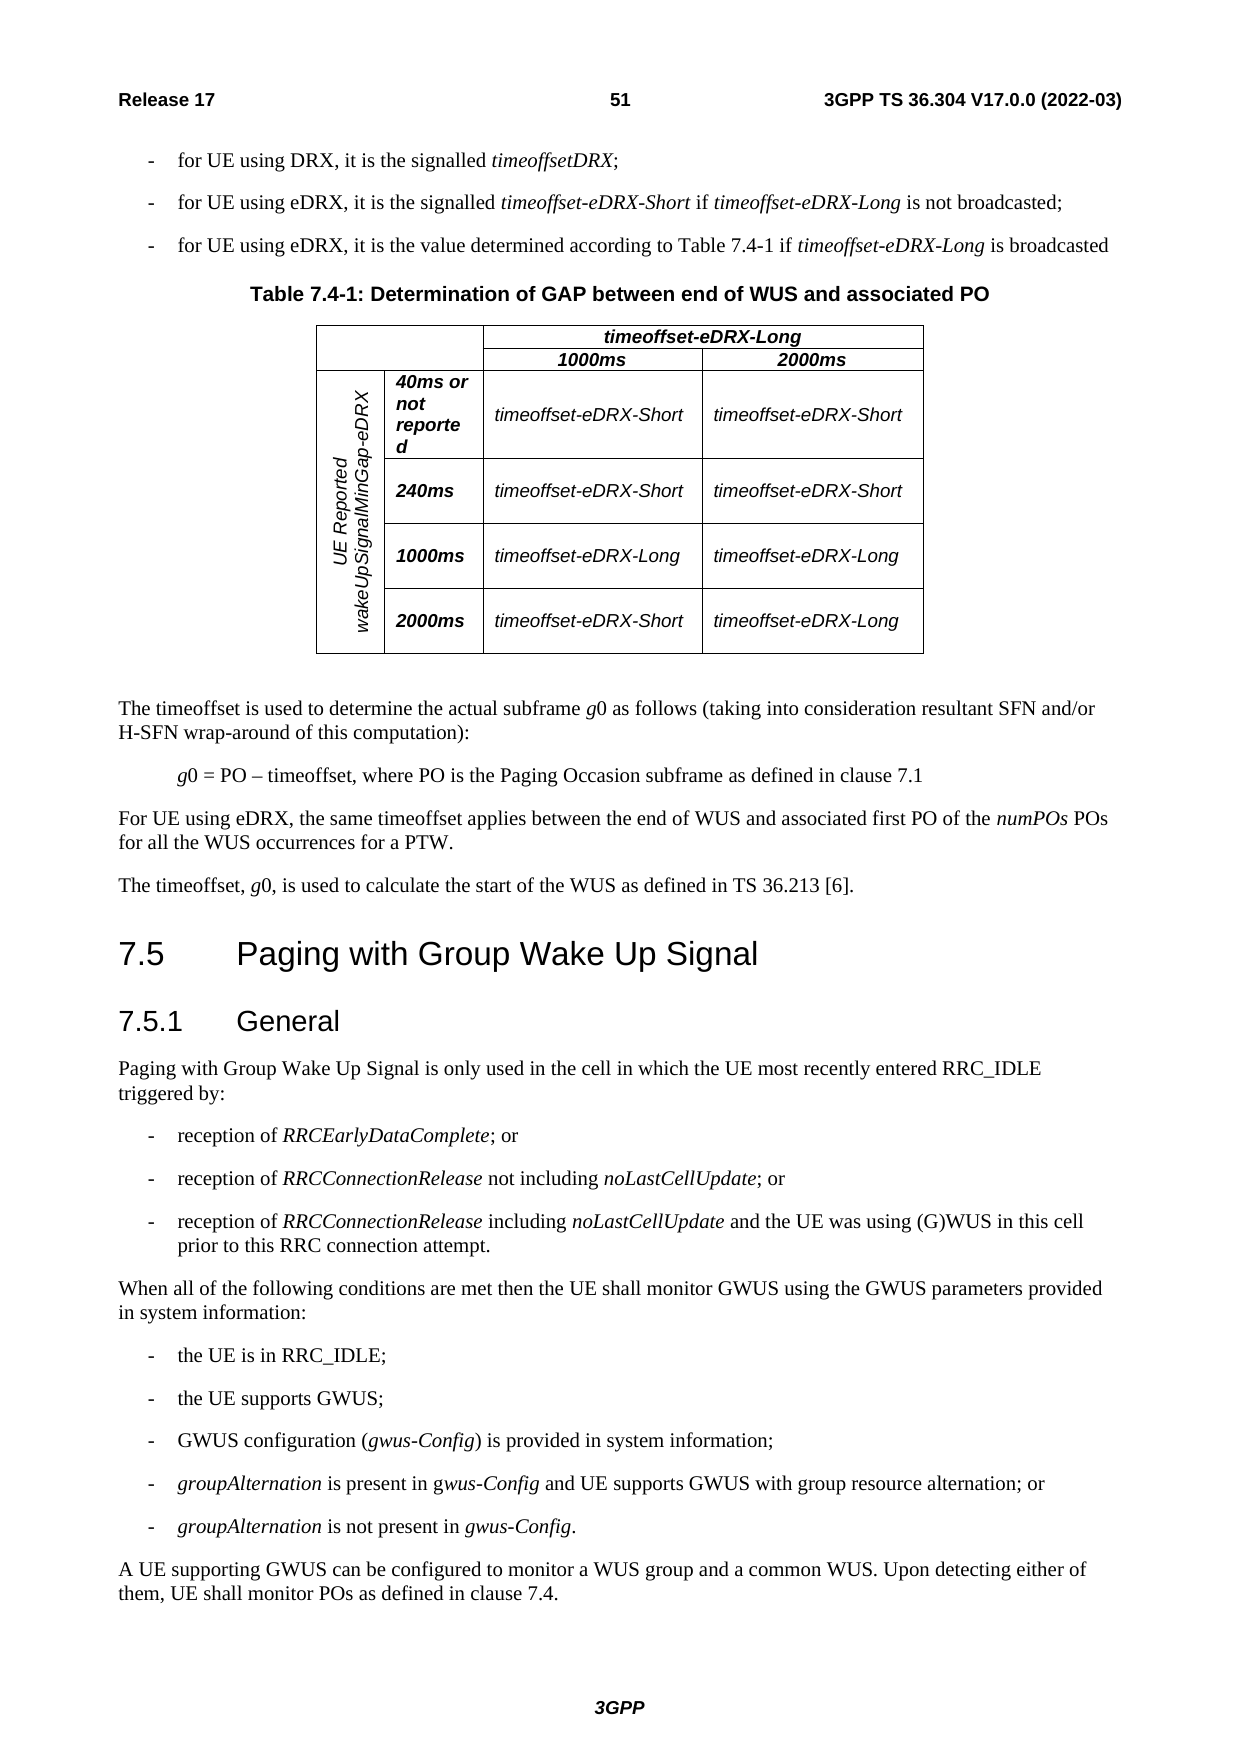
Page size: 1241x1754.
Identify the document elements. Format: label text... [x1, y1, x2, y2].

table_cell 2000ms [703, 349, 923, 370]
text - the UE supports GWUS; [148, 1385, 1122, 1409]
table_cell timeoffset-eDRX-Short [484, 371, 702, 457]
text g0 = PO – timeoffset, where PO is the Paging Occasion subframe as defined in clause 7.1 [177, 763, 1122, 787]
table_cell UE Reported wakeUpSignalMinGap-eDRX [317, 371, 384, 652]
table_cell 1000ms [385, 524, 483, 587]
text - groupAlternation is present in gwus-Config and UE supports GWUS with group resource alternation; or [148, 1471, 1122, 1495]
table_cell 40ms or not reported [385, 371, 483, 457]
table_header timeoffset-eDRX-Long [484, 326, 923, 347]
subtitle 7.5 Paging with Group Wake Up Signal [118, 934, 1122, 973]
text The timeoffset, g0, is used to calculate the start of the WUS as defined in TS 36.213 [6]. [118, 873, 1122, 897]
text - the UE is in RRC_IDLE; [148, 1343, 1122, 1367]
text - reception of RRCConnectionRelease including noLastCellUpdate and the UE was using (G)WUS in this cell prior to this RRC connection attempt. [148, 1209, 1122, 1257]
table_cell timeoffset-eDRX-Short [484, 459, 702, 522]
text - GWUS configuration (gwus-Config) is provided in system information; [148, 1428, 1122, 1452]
text The timeoffset is used to determine the actual subframe g0 as follows (taking into consideration resultant SFN and/or H-SFN wrap-around of this computation): [118, 696, 1122, 744]
text - for UE using eDRX, it is the signalled timeoffset-eDRX-Short if timeoffset-eDRX-Long is not broadcasted; [148, 190, 1122, 214]
table_cell 240ms [385, 459, 483, 522]
subtitle 7.5.1 General [118, 1004, 1122, 1038]
table_cell timeoffset-eDRX-Long [703, 524, 923, 587]
text - groupAlternation is not present in gwus-Config. [148, 1514, 1122, 1538]
table_cell timeoffset-eDRX-Long [484, 524, 702, 587]
text - for UE using eDRX, it is the value determined according to Table 7.4-1 if timeoffset-eDRX-Long is broadcasted [148, 233, 1122, 257]
text - for UE using DRX, it is the signalled timeoffsetDRX; [148, 147, 1122, 172]
text Table 7.4-1: Determination of GAP between end of WUS and associated PO [118, 282, 1122, 306]
table_cell 2000ms [385, 589, 483, 652]
table_cell timeoffset-eDRX-Long [703, 589, 923, 652]
text Paging with Group Wake Up Signal is only used in the cell in which the UE most recently entered RRC_IDLE triggered by: [118, 1056, 1122, 1104]
text - reception of RRCEarlyDataComplete; or [148, 1123, 1122, 1147]
table_cell timeoffset-eDRX-Short [703, 371, 923, 457]
text When all of the following conditions are met then the UE shall monitor GWUS using the GWUS parameters provided in system information: [118, 1276, 1122, 1324]
table_cell timeoffset-eDRX-Short [484, 589, 702, 652]
table_cell timeoffset-eDRX-Short [703, 459, 923, 522]
text For UE using eDRX, the same timeoffset applies between the end of WUS and associated first PO of the numPOs POs for all the WUS occurrences for a PTW. [118, 806, 1122, 854]
text - reception of RRCConnectionRelease not including noLastCellUpdate; or [148, 1166, 1122, 1190]
table_cell 1000ms [484, 349, 702, 370]
table_header [317, 326, 483, 370]
text A UE supporting GWUS can be configured to monitor a WUS group and a common WUS. Upon detecting either of them, UE shall monitor POs as defined in clause 7.4. [118, 1557, 1122, 1605]
